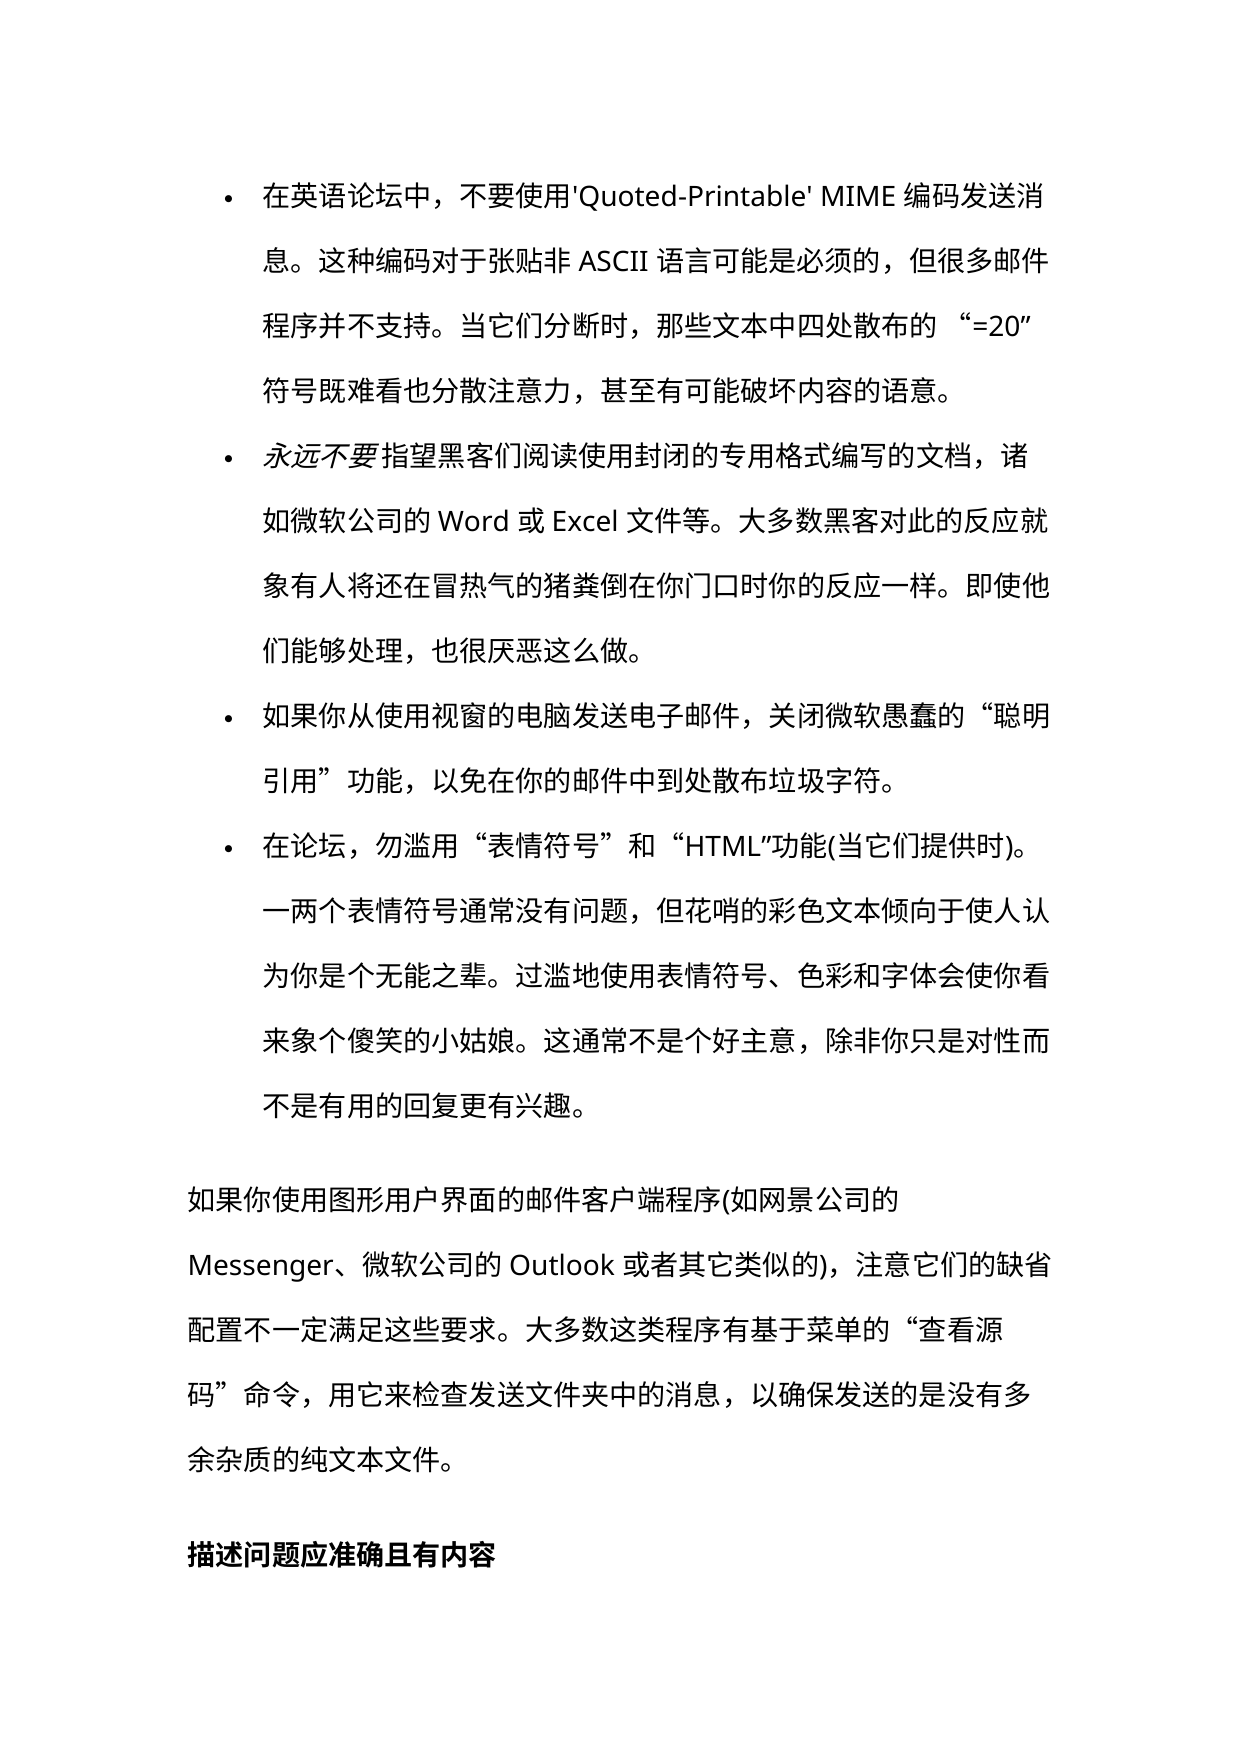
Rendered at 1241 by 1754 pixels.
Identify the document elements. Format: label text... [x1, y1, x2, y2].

list 永远不要 指望黑客们阅读使用封闭的专用格式编写的文档，诸如微软公司的 Word 或 Excel 文件等。大多数黑客对此的反应就象有人将还在冒热气的猪粪倒在你门口时你的反应一样。即使他们能够处理，也很厌恶这么做。 [225, 422, 1053, 682]
text 如果你使用图形用户界面的邮件客户端程序(如网景公司的 Messenger、微软公司的 Outlook 或者其它类似的)，注意它们的缺省配置不一定满足这些要求。大多数这类程序有基于菜单的“查看源码”命令，用它来检查发送文件夹中的消息，以确保发送的是没有多余杂质的纯文本文件。 [187, 1166, 1053, 1491]
list 在论坛，勿滥用“表情符号”和“HTML”功能(当它们提供时)。一两个表情符号通常没有问题，但花哨的彩色文本倾向于使人认为你是个无能之辈。过滥地使用表情符号、色彩和字体会使你看来象个傻笑的小姑娘。这通常不是个好主意，除非你只是对性而不是有用的回复更有兴趣。 [225, 812, 1053, 1137]
list 如果你从使用视窗的电脑发送电子邮件，关闭微软愚蠢的“聪明引用”功能，以免在你的邮件中到处散布垃圾字符。 [225, 682, 1053, 812]
list 在英语论坛中，不要使用'Quoted-Printable' MIME 编码发送消息。这种编码对于张贴非 ASCII 语言可能是必须的，但很多邮件程序并不支持。当它们分断时，那些文本中四处散布的 “=20”符号既难看也分散注意力，甚至有可能破坏内容的语意。 [225, 162, 1053, 422]
text 描述问题应准确且有内容 [187, 1520, 1053, 1585]
